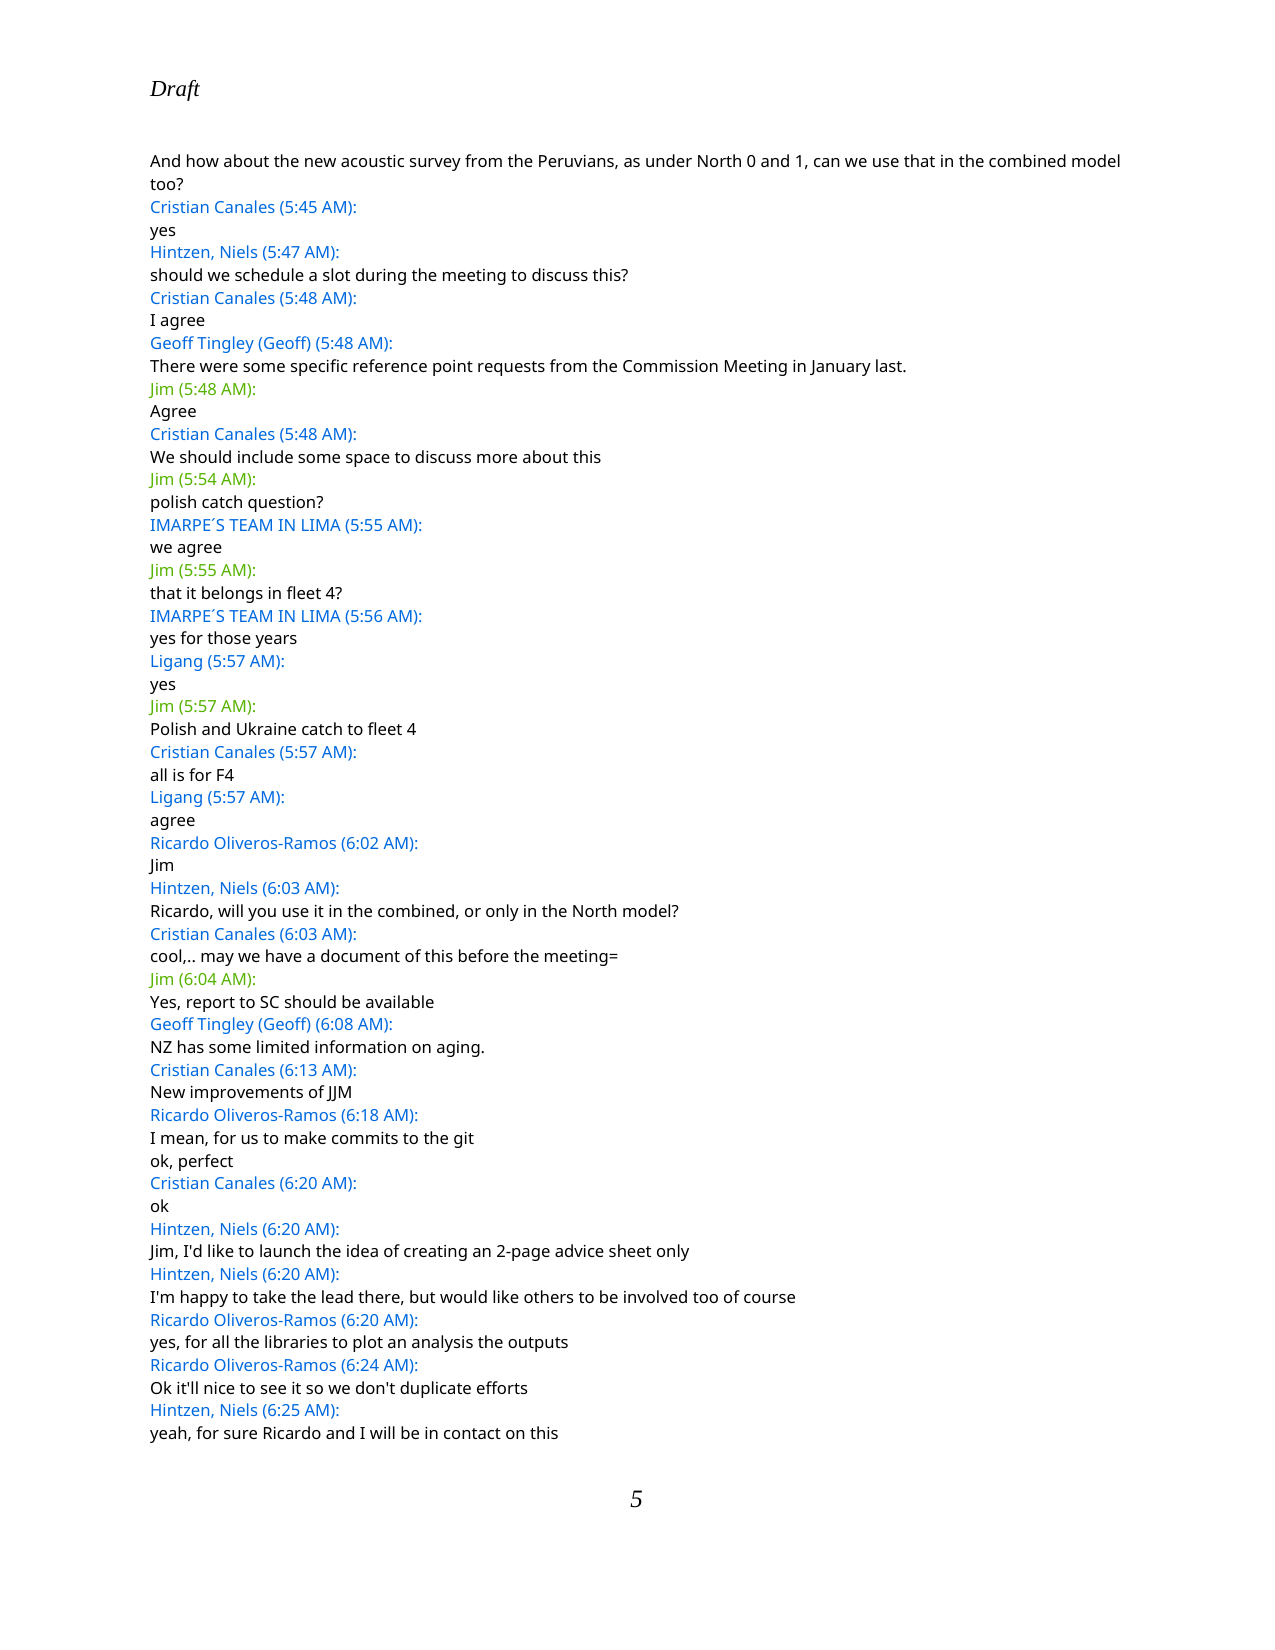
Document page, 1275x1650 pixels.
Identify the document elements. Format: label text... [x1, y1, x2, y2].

text I mean, for us to make commits to the git [150, 1126, 1125, 1149]
text all is for F4 [150, 763, 1125, 786]
text Ligang (5:57 AM): [150, 786, 1125, 808]
text Ricardo Oliveros-Ramos (6:18 AM): [150, 1104, 1125, 1126]
text yes [150, 672, 1125, 695]
text IMARPE´S TEAM IN LIMA (5:55 AM): [150, 513, 1125, 536]
text There were some specific reference point requests from the Commission Meeting in January last. [150, 354, 1125, 377]
text Hintzen, Niels (6:20 AM): [150, 1217, 1125, 1240]
text Hintzen, Niels (6:03 AM): [150, 877, 1125, 899]
text Hintzen, Niels (6:20 AM): [150, 1263, 1125, 1285]
text yes [150, 218, 1125, 241]
text New improvements of JJM [150, 1081, 1125, 1104]
text Ricardo Oliveros-Ramos (6:24 AM): [150, 1353, 1125, 1376]
text Polish and Ukraine catch to fleet 4 [150, 718, 1125, 740]
text cool,.. may we have a document of this before the meeting= [150, 945, 1125, 967]
text Ligang (5:57 AM): [150, 649, 1125, 672]
text Jim (5:48 AM): [150, 377, 1125, 400]
text ok [150, 1194, 1125, 1217]
text ok, perfect [150, 1149, 1125, 1172]
text Ricardo Oliveros-Ramos (6:20 AM): [150, 1308, 1125, 1331]
text Cristian Canales (6:20 AM): [150, 1172, 1125, 1194]
text I agree [150, 309, 1125, 332]
text Ricardo Oliveros-Ramos (6:02 AM): [150, 831, 1125, 854]
text Cristian Canales (6:03 AM): [150, 922, 1125, 945]
text should we schedule a slot during the meeting to discuss this? [150, 263, 1125, 286]
text Cristian Canales (5:57 AM): [150, 740, 1125, 763]
text Geoff Tingley (Geoff) (6:08 AM): [150, 1013, 1125, 1036]
text We should include some space to discuss more about this [150, 445, 1125, 468]
text we agree [150, 536, 1125, 559]
text agree [150, 808, 1125, 831]
text Ok it'll nice to see it so we don't duplicate efforts [150, 1376, 1125, 1399]
text polish catch question? [150, 491, 1125, 513]
text Jim (5:55 AM): [150, 559, 1125, 581]
text I'm happy to take the lead there, but would like others to be involved too of course [150, 1285, 1125, 1308]
text Cristian Canales (5:45 AM): [150, 195, 1125, 218]
text Yes, report to SC should be available [150, 990, 1125, 1013]
text yeah, for sure Ricardo and I will be in contact on this [150, 1422, 1125, 1444]
text Hintzen, Niels (6:25 AM): [150, 1399, 1125, 1422]
text Cristian Canales (6:13 AM): [150, 1058, 1125, 1081]
text And how about the new acoustic survey from the Peruvians, as under North 0 and 1, can we use that in the combined model too? [150, 150, 1125, 195]
text IMARPE´S TEAM IN LIMA (5:56 AM): [150, 604, 1125, 627]
text Geoff Tingley (Geoff) (5:48 AM): [150, 332, 1125, 354]
text Jim, I'd like to launch the idea of creating an 2-page advice sheet only [150, 1240, 1125, 1263]
text Ricardo, will you use it in the combined, or only in the North model? [150, 899, 1125, 922]
text Cristian Canales (5:48 AM): [150, 422, 1125, 445]
text yes for those years [150, 627, 1125, 649]
text Agree [150, 400, 1125, 422]
text NZ has some limited information on aging. [150, 1036, 1125, 1058]
text Cristian Canales (5:48 AM): [150, 286, 1125, 309]
text Jim [150, 854, 1125, 877]
text Hintzen, Niels (5:47 AM): [150, 241, 1125, 263]
text Jim (5:57 AM): [150, 695, 1125, 718]
text that it belongs in fleet 4? [150, 581, 1125, 604]
text Jim (5:54 AM): [150, 468, 1125, 491]
text Jim (6:04 AM): [150, 967, 1125, 990]
text yes, for all the libraries to plot an analysis the outputs [150, 1331, 1125, 1353]
